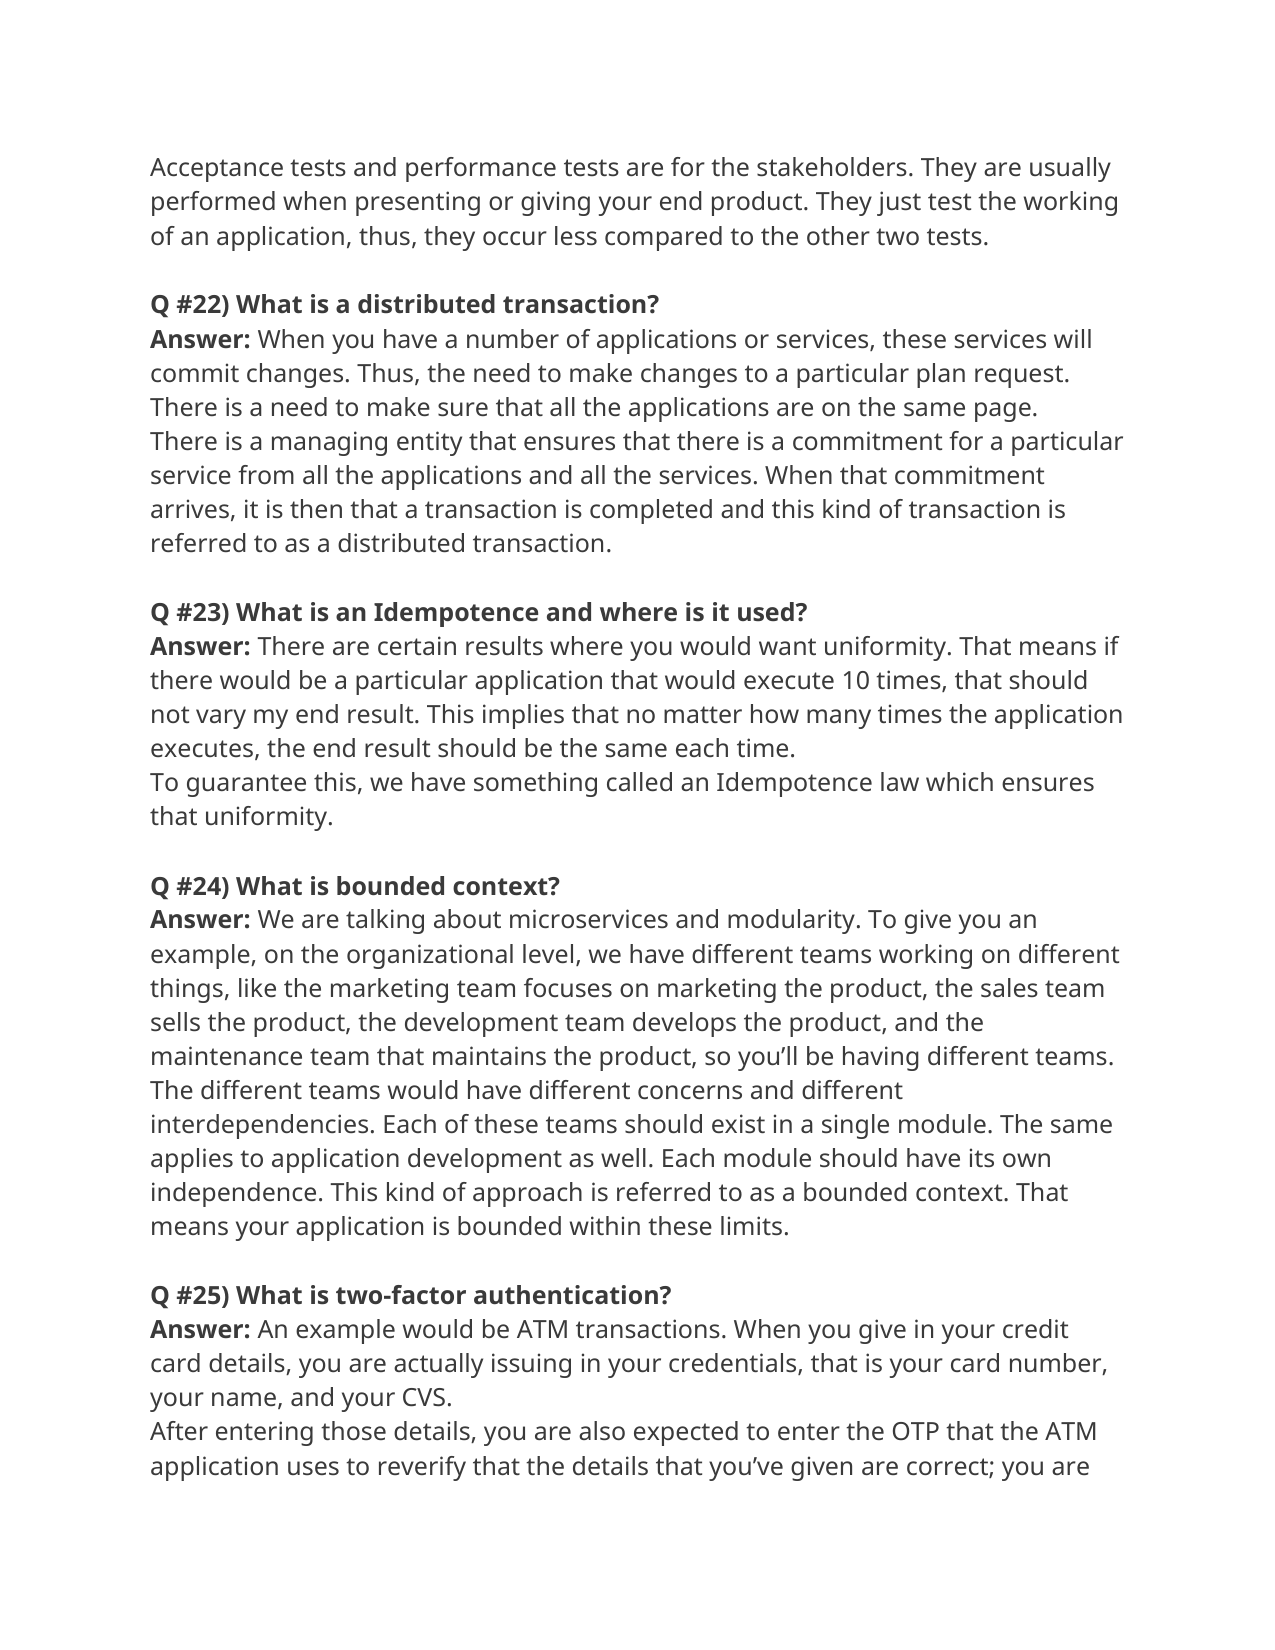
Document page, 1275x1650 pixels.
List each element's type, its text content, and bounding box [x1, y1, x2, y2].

text Answer: An example would be ATM transactions. When you give in your credit card details, you are actually issuing in your credentials, that is your card number, your name, and your CVS. [150, 1312, 1125, 1414]
text To guarantee this, we have something called an Idempotence law which ensures that uniformity. [150, 765, 1125, 833]
text Q #25) What is two-factor authentication? [150, 1278, 1125, 1312]
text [150, 1414, 1125, 1482]
text Answer: When you have a number of applications or services, these services will commit changes. Thus, the need to make changes to a particular plan request. There is a need to make sure that all the applications are on the same page. [150, 321, 1125, 423]
text There is a managing entity that ensures that there is a commitment for a particular service from all the applications and all the services. When that commitment arrives, it is then that a transaction is completed and this kind of transaction is referred to as a distributed transaction. [150, 423, 1125, 560]
text Answer: We are talking about microservices and modularity. To give you an example, on the organizational level, we have different teams working on different things, like the marketing team focuses on marketing the product, the sales team sells the product, the development team develops the product, and the maintenance team that maintains the product, so you’ll be having different teams. [150, 902, 1125, 1072]
text The different teams would have different concerns and different interdependencies. Each of these teams should exist in a single module. The same applies to application development as well. Each module should have its own independence. This kind of approach is referred to as a bounded context. That means your application is bounded within these limits. [150, 1072, 1125, 1243]
text Q #22) What is a distributed transaction? [150, 287, 1125, 321]
text Q #23) What is an Idempotence and where is it used? [150, 595, 1125, 629]
text Acceptance tests and performance tests are for the stakeholders. They are usually performed when presenting or giving your end product. They just test the working of an application, thus, they occur less compared to the other two tests. [150, 150, 1125, 252]
text Answer: There are certain results where you would want uniformity. That means if there would be a particular application that would execute 10 times, that should not vary my end result. This implies that no matter how many times the application executes, the end result should be the same each time. [150, 629, 1125, 765]
text Q #24) What is bounded context? [150, 868, 1125, 902]
